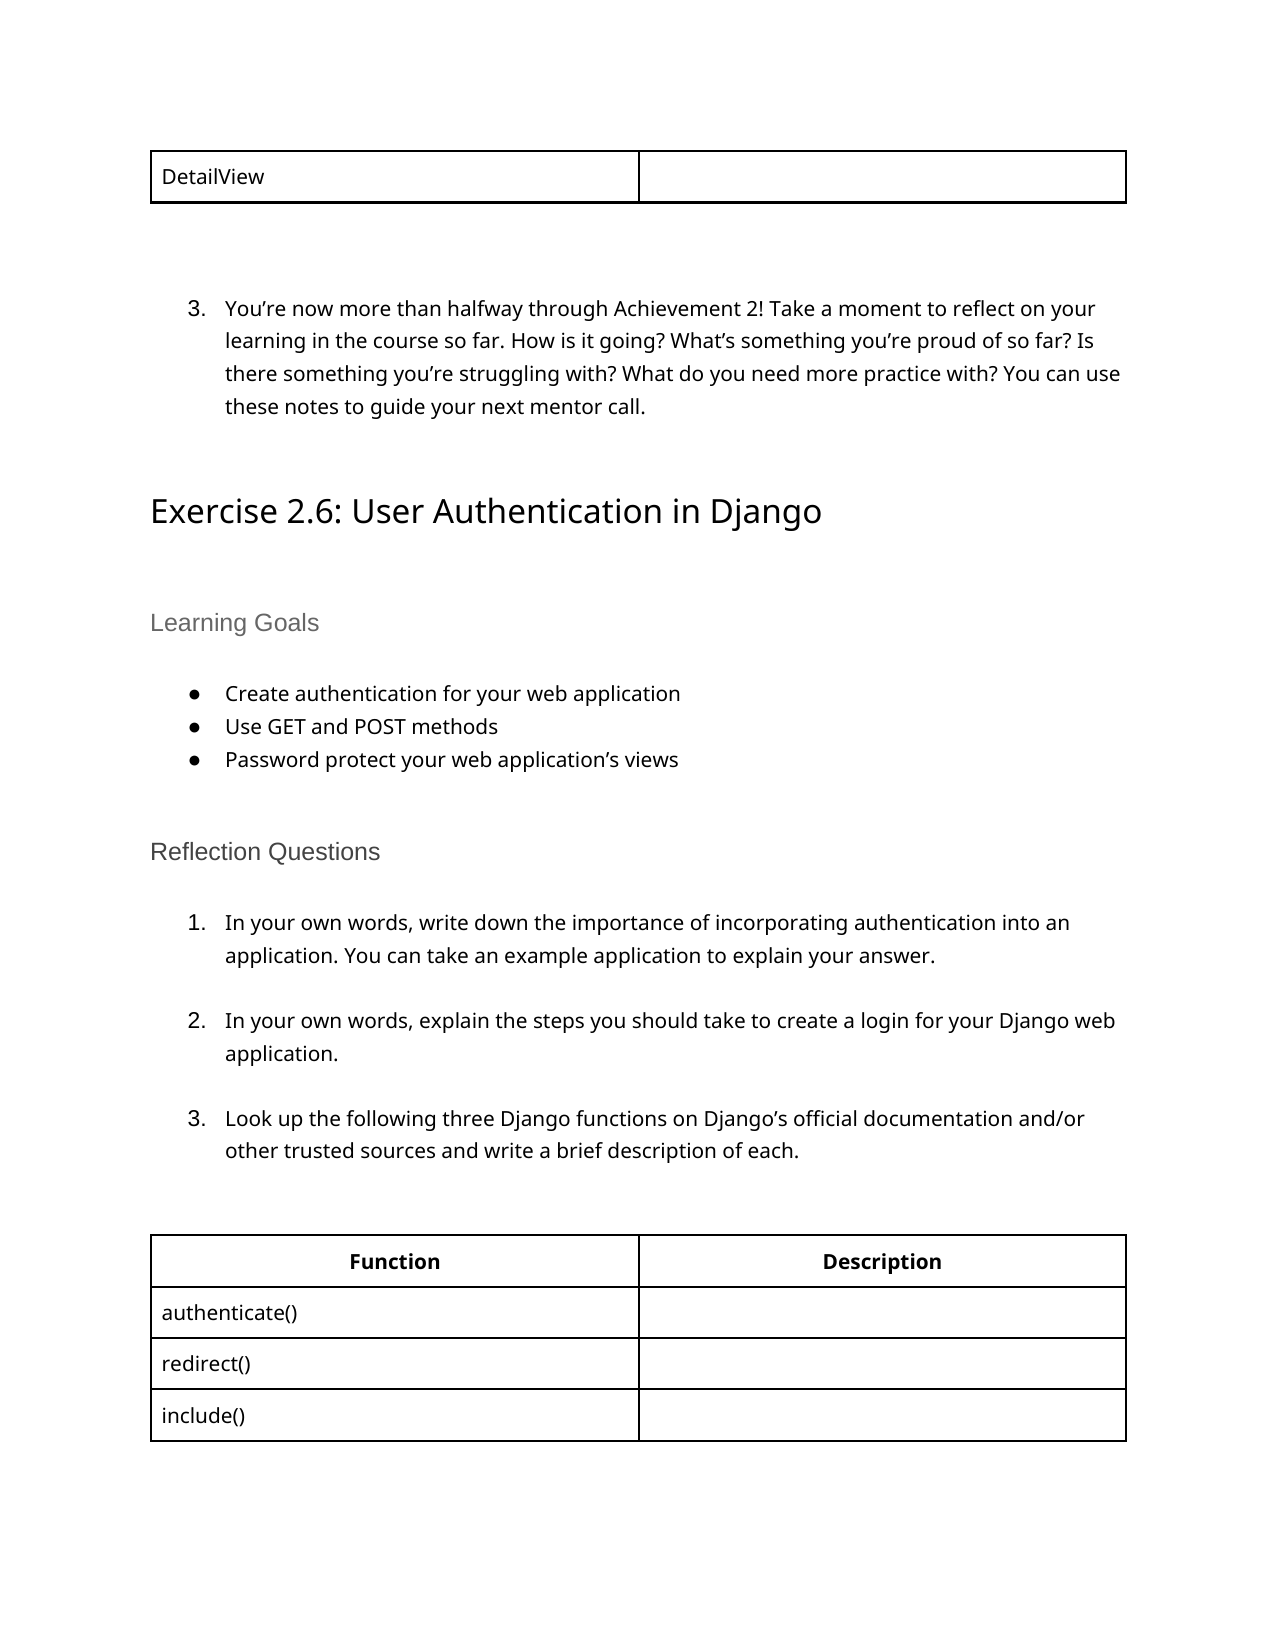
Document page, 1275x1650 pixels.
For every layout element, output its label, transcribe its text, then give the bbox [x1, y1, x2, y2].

list In your own words, write down the importance of incorporating authentication into an application. You can take an example application to explain your answer. [187, 908, 1125, 969]
table_header Function [152, 1236, 638, 1286]
list Create authentication for your web application [187, 679, 1125, 708]
table_cell include() [152, 1390, 638, 1440]
table_cell DetailView [152, 152, 638, 201]
table_cell redirect() [152, 1339, 638, 1388]
table_cell [640, 152, 1125, 201]
list Password protect your web application’s views [187, 745, 1125, 773]
list In your own words, explain the steps you should take to create a login for your Django web application. [187, 1006, 1125, 1067]
table_cell [640, 1339, 1125, 1388]
subtitle Reflection Questions [150, 837, 1125, 865]
list Use GET and POST methods [187, 712, 1125, 741]
table_cell [640, 1288, 1125, 1337]
table_header Description [640, 1236, 1125, 1286]
subtitle Exercise 2.6: User Authentication in Django [150, 488, 1125, 533]
list You’re now more than halfway through Achievement 2! Take a moment to reflect on your learning in the course so far. How is it going? What’s something you’re proud of so far? Is there something you’re struggling with? What do you need more practice with? You can use these notes to guide your next mentor call. [187, 294, 1125, 420]
table_cell [640, 1390, 1125, 1440]
table_cell authenticate() [152, 1288, 638, 1337]
list Look up the following three Django functions on Django’s official documentation and/or other trusted sources and write a brief description of each. [187, 1104, 1125, 1165]
subtitle Learning Goals [150, 608, 1125, 637]
